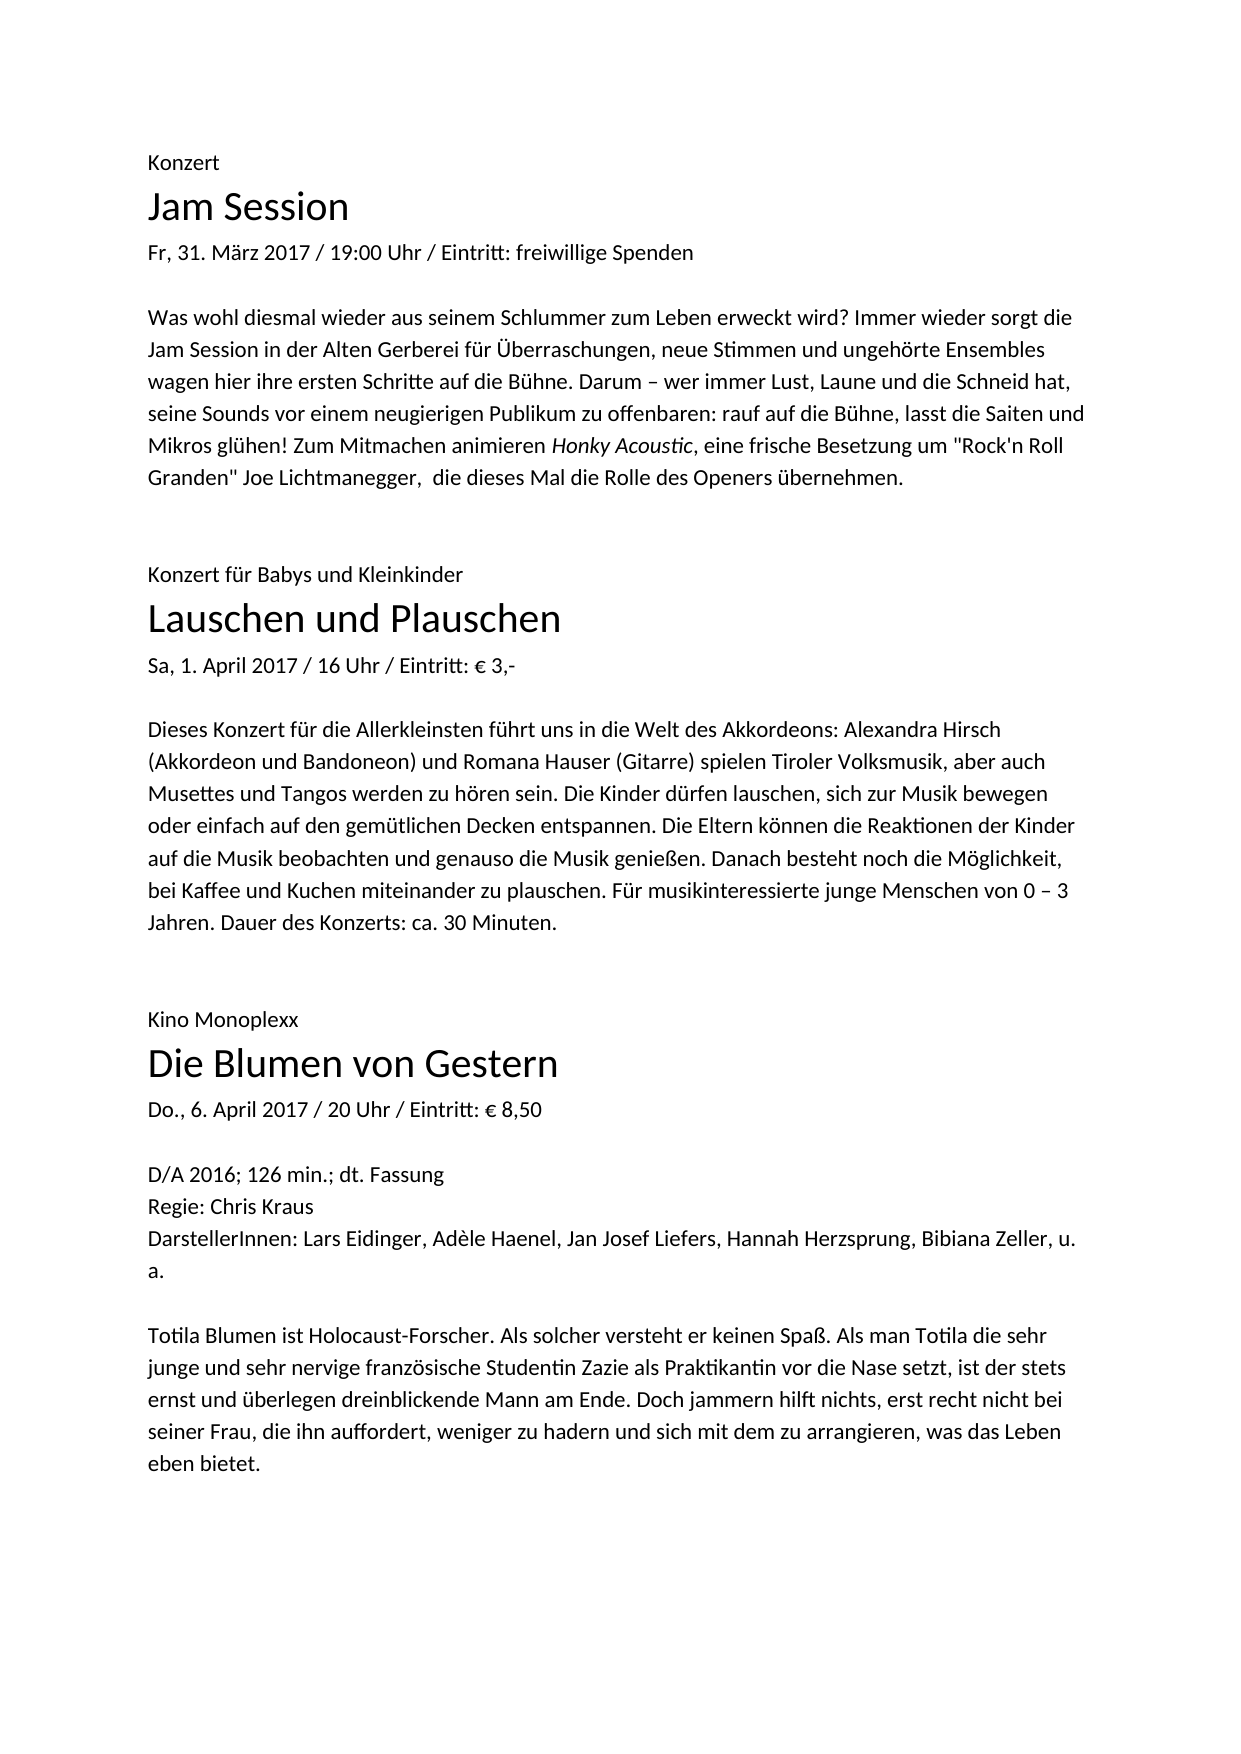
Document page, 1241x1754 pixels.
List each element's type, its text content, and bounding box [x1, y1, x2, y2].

text Totila Blumen ist Holocaust-Forscher. Als solcher versteht er keinen Spaß. Als man Totila die sehr junge und sehr nervige französische Studentin Zazie als Praktikantin vor die Nase setzt, ist der stets ernst und überlegen dreinblickende Mann am Ende. Doch jammern hilft nichts, erst recht nicht bei seiner Frau, die ihn auffordert, weniger zu hadern und sich mit dem zu arrangieren, was das Leben eben bietet. [148, 1321, 1093, 1477]
text Regie: Chris Kraus [148, 1192, 1093, 1220]
text Do., 6. April 2017 / 20 Uhr / Eintritt: € 8,50 [148, 1095, 1093, 1123]
text Konzert [148, 148, 1093, 176]
text Was wohl diesmal wieder aus seinem Schlummer zum Leben erweckt wird? Immer wieder sorgt die Jam Session in der Alten Gerberei für Überraschungen, neue Stimmen und ungehörte Ensembles wagen hier ihre ersten Schritte auf die Bühne. Darum – wer immer Lust, Laune und die Schneid hat, seine Sounds vor einem neugierigen Publikum zu offenbaren: rauf auf die Bühne, lasst die Saiten und Mikros glühen! Zum Mitmachen animieren Honky Acoustic, eine frische Besetzung um "Rock'n Roll Granden" Joe Lichtmanegger, die dieses Mal die Rolle des Openers übernehmen. [148, 303, 1093, 492]
text Kino Monoplexx [148, 1005, 1093, 1033]
text DarstellerInnen: Lars Eidinger, Adèle Haenel, Jan Josef Liefers, Hannah Herzsprung, Bibiana Zeller, u. a. [148, 1224, 1093, 1284]
text Jam Session [148, 180, 1093, 231]
text Dieses Konzert für die Allerkleinsten führt uns in die Welt des Akkordeons: Alexandra Hirsch (Akkordeon und Bandoneon) und Romana Hauser (Gitarre) spielen Tiroler Volksmusik, aber auch Musettes und Tangos werden zu hören sein. Die Kinder dürfen lauschen, sich zur Musik bewegen oder einfach auf den gemütlichen Decken entspannen. Die Eltern können die Reaktionen der Kinder auf die Musik beobachten und genauso die Musik genießen. Danach besteht noch die Möglichkeit, bei Kaffee und Kuchen miteinander zu plauschen. Für musikinteressierte junge Menschen von 0 – 3 Jahren. Dauer des Konzerts: ca. 30 Minuten. [148, 715, 1093, 936]
text D/A 2016; 126 min.; dt. Fassung [148, 1160, 1093, 1188]
text Konzert für Babys und Kleinkinder [148, 560, 1093, 588]
text Sa, 1. April 2017 / 16 Uhr / Eintritt: € 3,- [148, 651, 1093, 679]
text Fr, 31. März 2017 / 19:00 Uhr / Eintritt: freiwillige Spenden [148, 238, 1093, 266]
text Die Blumen von Gestern [148, 1037, 1093, 1088]
text Lauschen und Plauschen [148, 592, 1093, 643]
